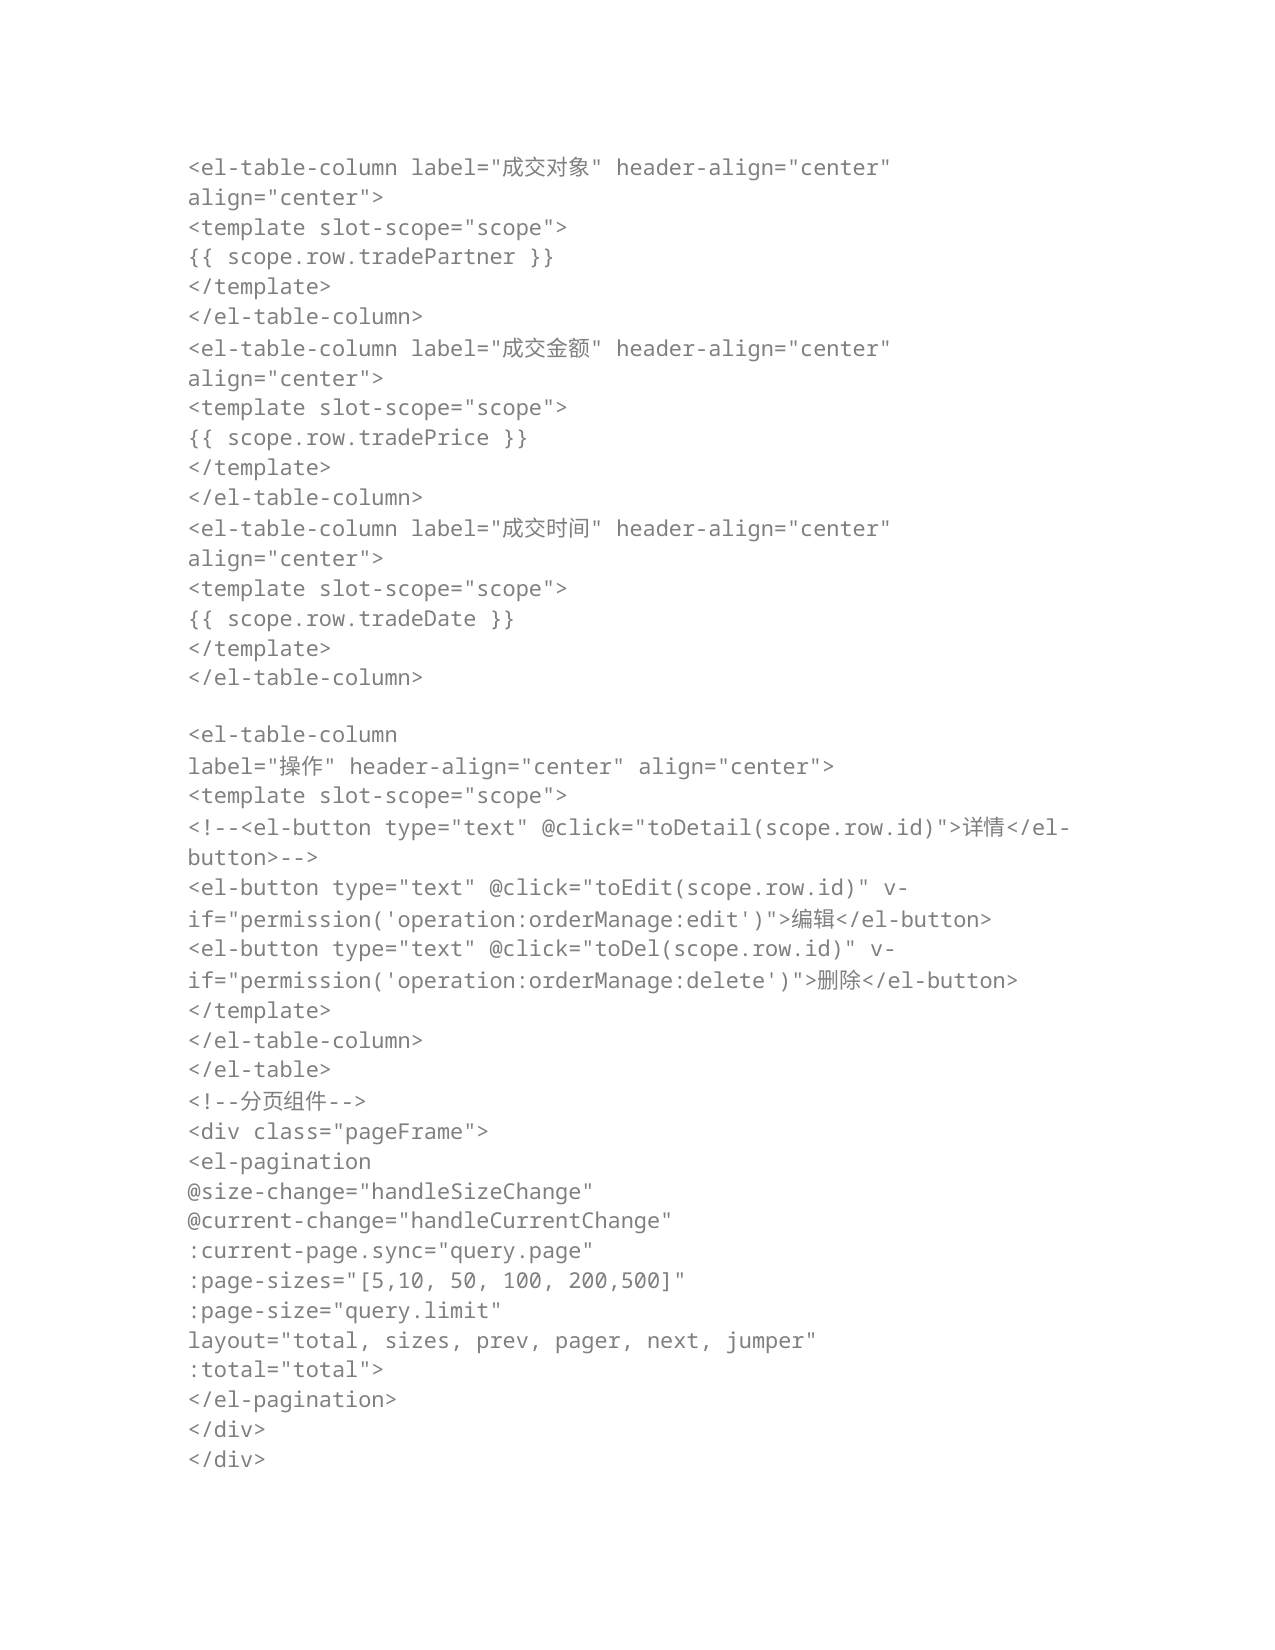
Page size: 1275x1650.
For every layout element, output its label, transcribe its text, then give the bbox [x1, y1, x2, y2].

text <el-pagination [187, 1146, 1087, 1176]
text <template slot-scope="scope"> [187, 392, 1087, 422]
text {{ scope.row.tradePartner }} [187, 241, 1087, 271]
text {{ scope.row.tradeDate }} [187, 603, 1087, 633]
text </el-table> [187, 1054, 1087, 1084]
text </el-table-column> [187, 1025, 1087, 1054]
text <!--<el-button type="text" @click="toDetail(scope.row.id)">详情</el-button>--> [187, 810, 1087, 872]
text <div class="pageFrame"> [187, 1116, 1087, 1146]
text <el-table-column [187, 719, 1087, 749]
text </el-table-column> [187, 662, 1087, 692]
text <el-button type="text" @click="toEdit(scope.row.id)" v-if="permission('operation:orderManage:edit')">编辑</el-button> [187, 872, 1087, 933]
text </template> [187, 633, 1087, 662]
text {{ scope.row.tradePrice }} [187, 422, 1087, 452]
text </el-pagination> [187, 1384, 1087, 1414]
text <el-table-column label="成交对象" header-align="center" align="center"> [187, 150, 1087, 212]
text :current-page.sync="query.page" [187, 1235, 1087, 1265]
text </template> [187, 995, 1087, 1025]
text </template> [187, 271, 1087, 301]
text <!--分页组件--> [187, 1084, 1087, 1116]
text :page-sizes="[5,10, 50, 100, 200,500]" [187, 1265, 1087, 1295]
text <el-table-column label="成交金额" header-align="center" align="center"> [187, 331, 1087, 392]
text <el-table-column label="成交时间" header-align="center" align="center"> [187, 511, 1087, 573]
text :page-size="query.limit" [187, 1295, 1087, 1324]
text <template slot-scope="scope"> [187, 780, 1087, 810]
text @current-change="handleCurrentChange" [187, 1205, 1087, 1235]
text <template slot-scope="scope"> [187, 212, 1087, 241]
text <template slot-scope="scope"> [187, 573, 1087, 603]
text @size-change="handleSizeChange" [187, 1176, 1087, 1205]
text </div> [187, 1444, 1087, 1473]
text </div> [187, 1414, 1087, 1444]
text :total="total"> [187, 1354, 1087, 1384]
text </template> [187, 452, 1087, 482]
text label="操作" header-align="center" align="center"> [187, 749, 1087, 780]
text </el-table-column> [187, 301, 1087, 331]
text <el-button type="text" @click="toDel(scope.row.id)" v-if="permission('operation:orderManage:delete')">删除</el-button> [187, 933, 1087, 995]
text </el-table-column> [187, 482, 1087, 511]
text layout="total, sizes, prev, pager, next, jumper" [187, 1324, 1087, 1354]
